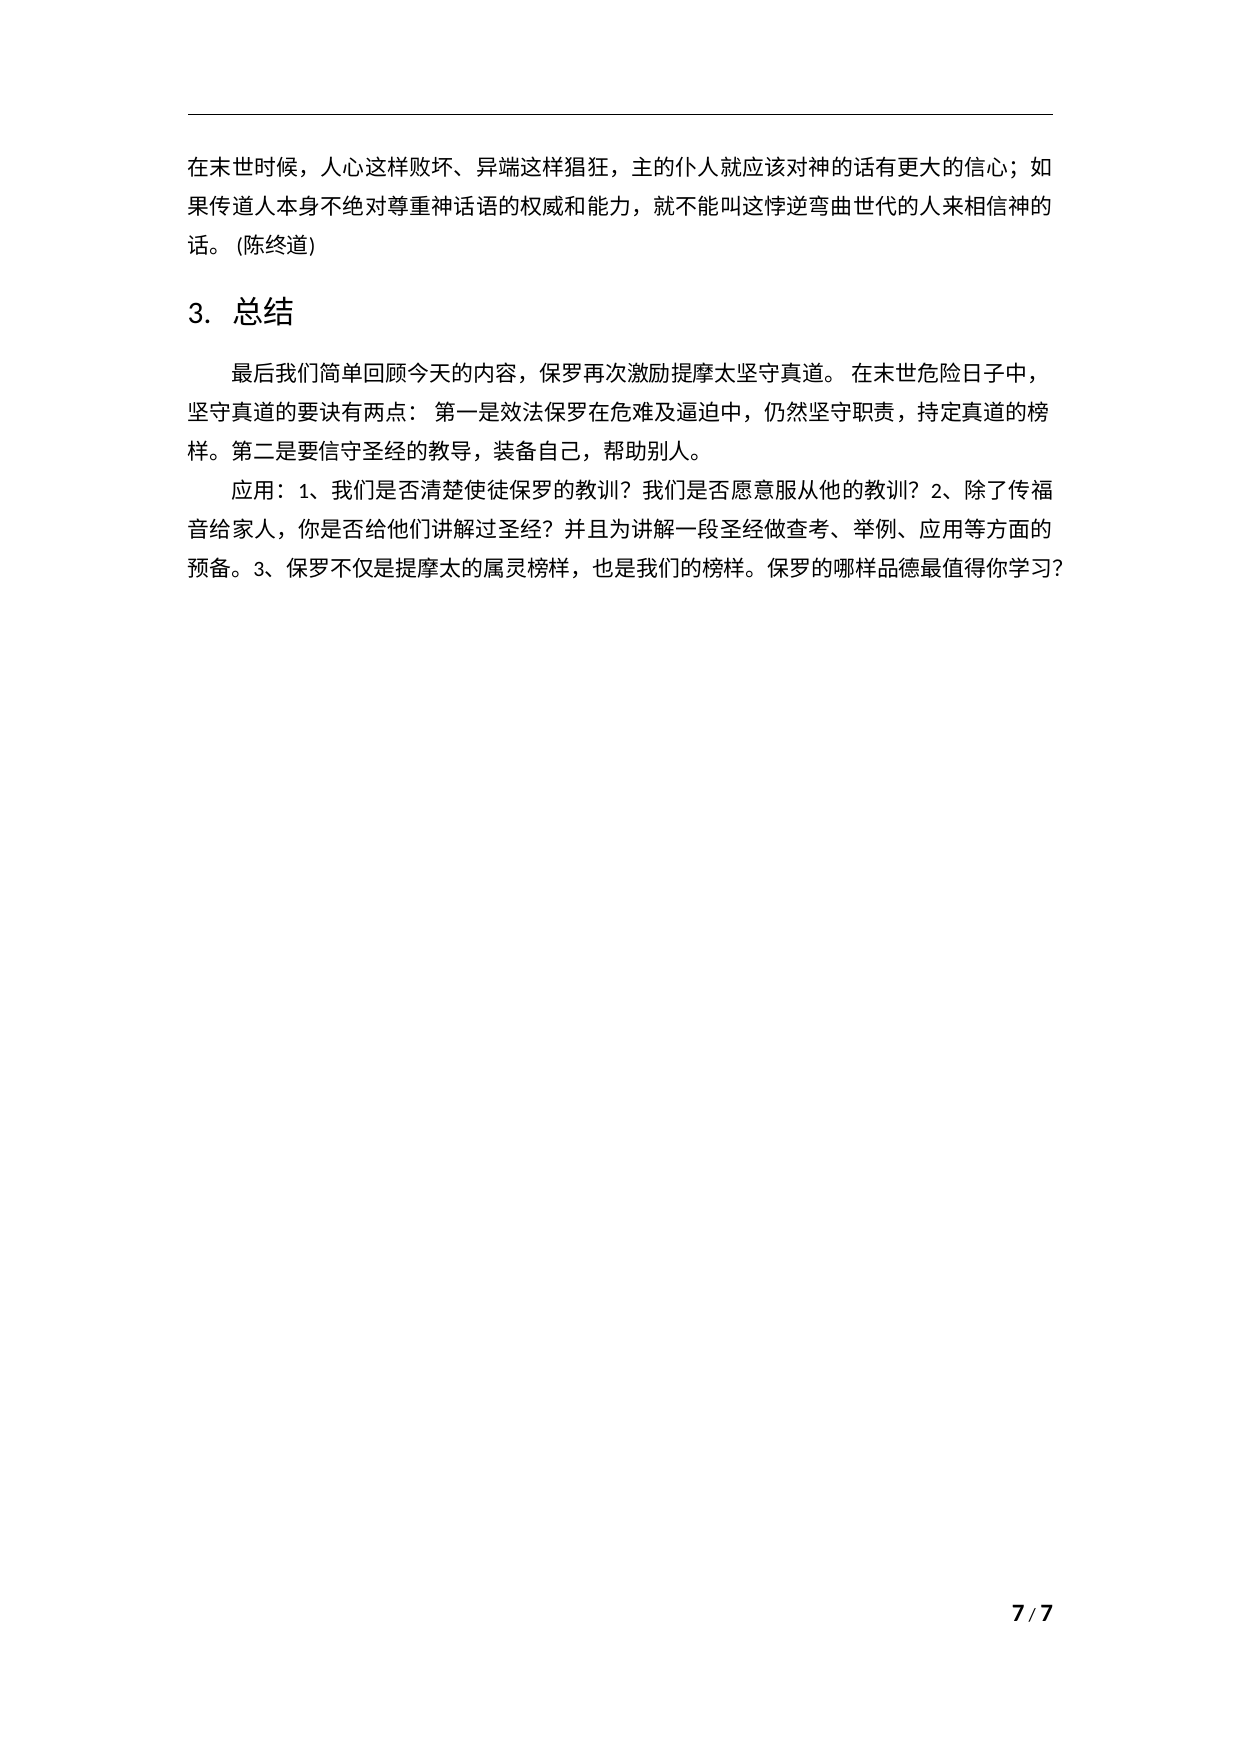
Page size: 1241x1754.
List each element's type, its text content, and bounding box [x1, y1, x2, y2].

subtitle 总结 [187, 278, 1053, 343]
text 最后我们简单回顾今天的内容，保罗再次激励提摩太坚守真道。 在末世危险日子中，坚守真道的要诀有两点： 第一是效法保罗在危难及逼迫中，仍然坚守职责，持定真道的榜样。第二是要信守圣经的教导，装备自己，帮助别人。 [187, 356, 1053, 466]
text 应用：1、我们是否清楚使徒保罗的教训？我们是否愿意服从他的教训？2、除了传福音给家人，你是否给他们讲解过圣经？并且为讲解一段圣经做查考、举例、应用等方面的预备。3、保罗不仅是提摩太的属灵榜样，也是我们的榜样。保罗的哪样品德最值得你学习？ [187, 473, 1053, 583]
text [187, 150, 1053, 260]
